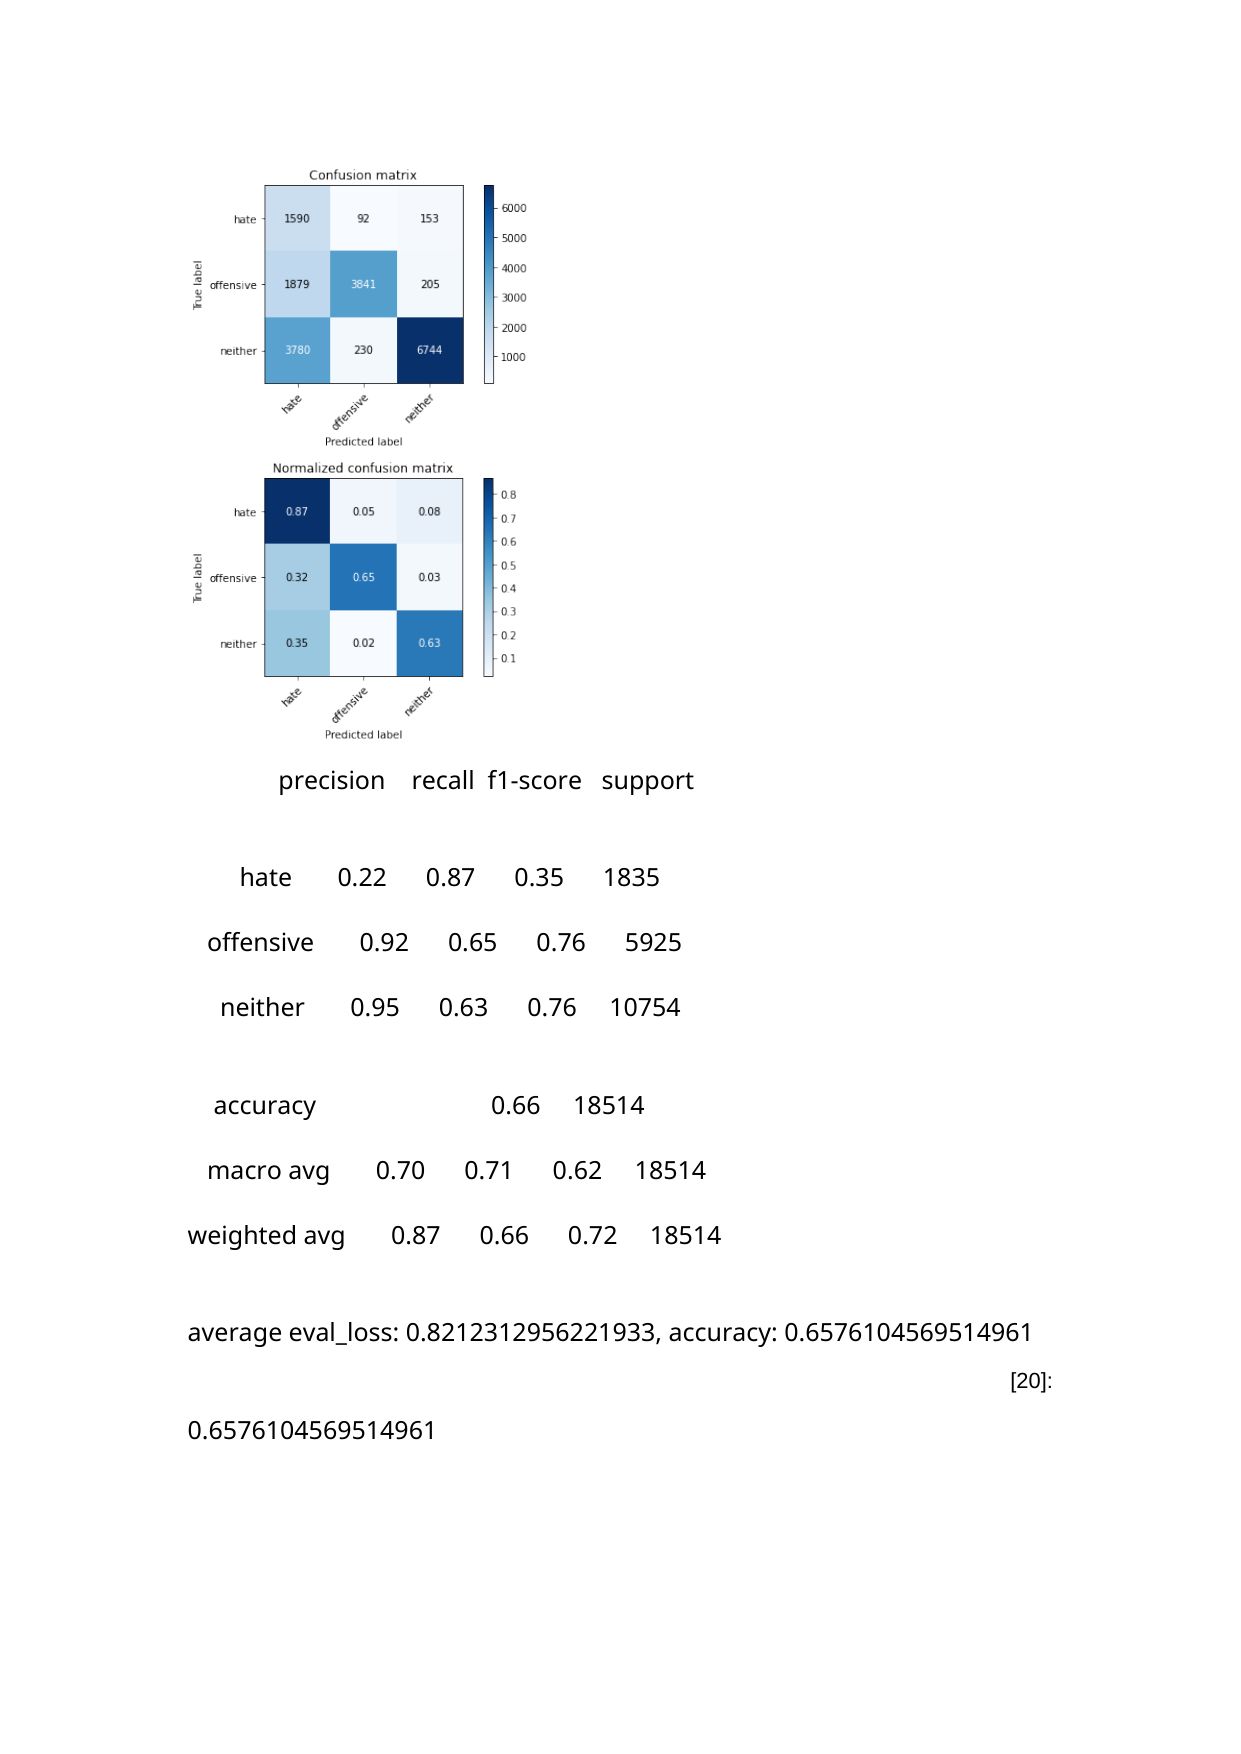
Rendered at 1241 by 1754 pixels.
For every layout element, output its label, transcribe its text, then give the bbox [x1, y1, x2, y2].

text hate 0.22 0.87 0.35 1835 [187, 844, 1053, 909]
text neither 0.95 0.63 0.76 10754 [187, 974, 1053, 1039]
text 0.6576104569514961 [187, 1397, 1053, 1462]
text precision recall f1-score support [187, 747, 1053, 812]
text average eval_loss: 0.8212312956221933, accuracy: 0.6576104569514961 [187, 1299, 1053, 1364]
text macro avg 0.70 0.71 0.62 18514 [187, 1137, 1053, 1202]
text offensive 0.92 0.65 0.76 5925 [187, 909, 1053, 974]
text weighted avg 0.87 0.66 0.72 18514 [187, 1202, 1053, 1267]
text [20]: [187, 1364, 1053, 1397]
picture [187, 455, 524, 747]
picture [187, 162, 534, 454]
text accuracy 0.66 18514 [187, 1072, 1053, 1137]
